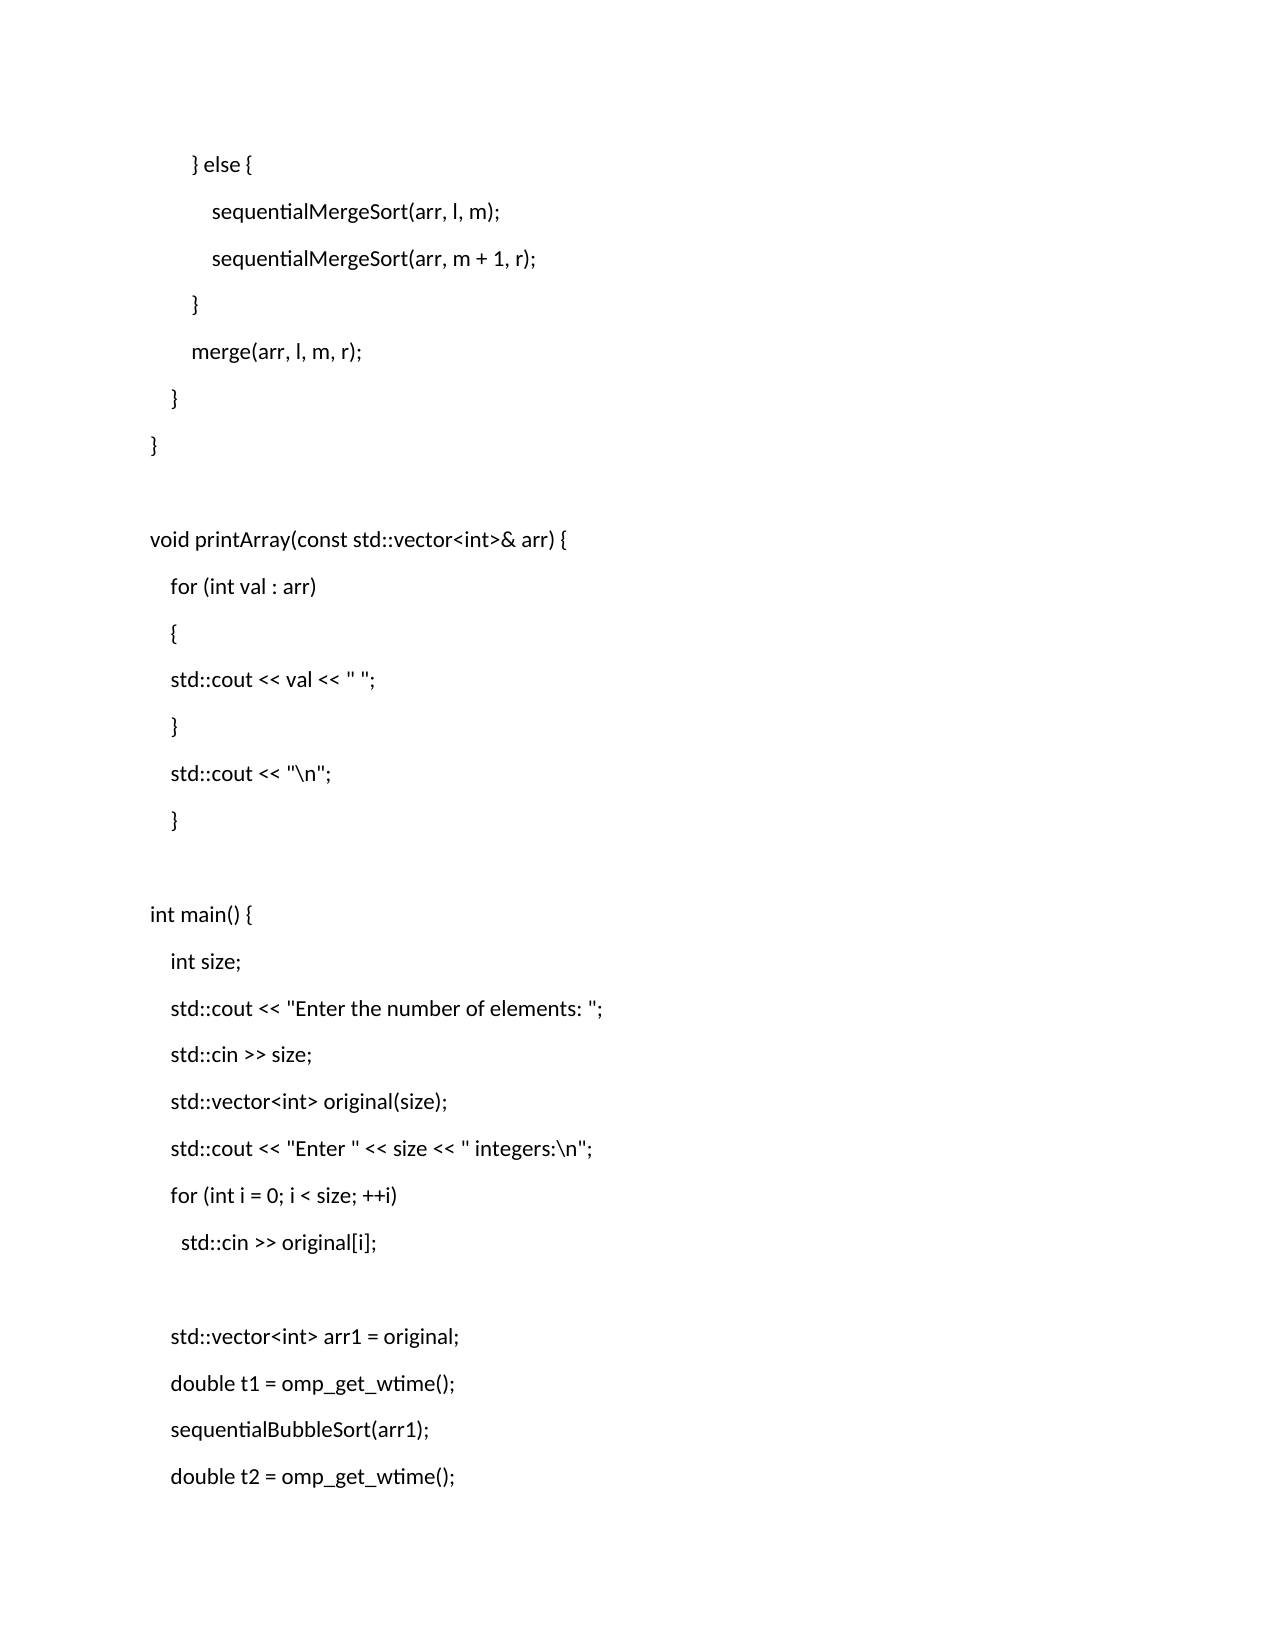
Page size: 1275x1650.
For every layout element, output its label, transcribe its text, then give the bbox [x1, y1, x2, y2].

text std::cin >> size; [150, 1041, 1125, 1069]
text } [150, 712, 1125, 741]
text for (int val : arr) [150, 572, 1125, 600]
text } else { [150, 150, 1125, 178]
text double t1 = omp_get_wtime(); [150, 1369, 1125, 1397]
text sequentialBubbleSort(arr1); [150, 1416, 1125, 1444]
text std::vector<int> arr1 = original; [150, 1322, 1125, 1350]
text sequentialMergeSort(arr, l, m); [150, 197, 1125, 225]
text int main() { [150, 900, 1125, 928]
text int size; [150, 947, 1125, 975]
text } [150, 384, 1125, 412]
text std::cout << "Enter the number of elements: "; [150, 994, 1125, 1022]
text void printArray(const std::vector<int>& arr) { [150, 525, 1125, 553]
text { [150, 619, 1125, 647]
text std::cout << "\n"; [150, 759, 1125, 787]
text std::cout << val << " "; [150, 666, 1125, 694]
text } [150, 431, 1125, 459]
text double t2 = omp_get_wtime(); [150, 1462, 1125, 1491]
text } [150, 291, 1125, 319]
text sequentialMergeSort(arr, m + 1, r); [150, 244, 1125, 272]
text std::cout << "Enter " << size << " integers:\n"; [150, 1134, 1125, 1162]
text } [150, 806, 1125, 834]
text merge(arr, l, m, r); [150, 337, 1125, 366]
text std::vector<int> original(size); [150, 1087, 1125, 1116]
text for (int i = 0; i < size; ++i) [150, 1181, 1125, 1209]
text std::cin >> original[i]; [150, 1228, 1125, 1256]
